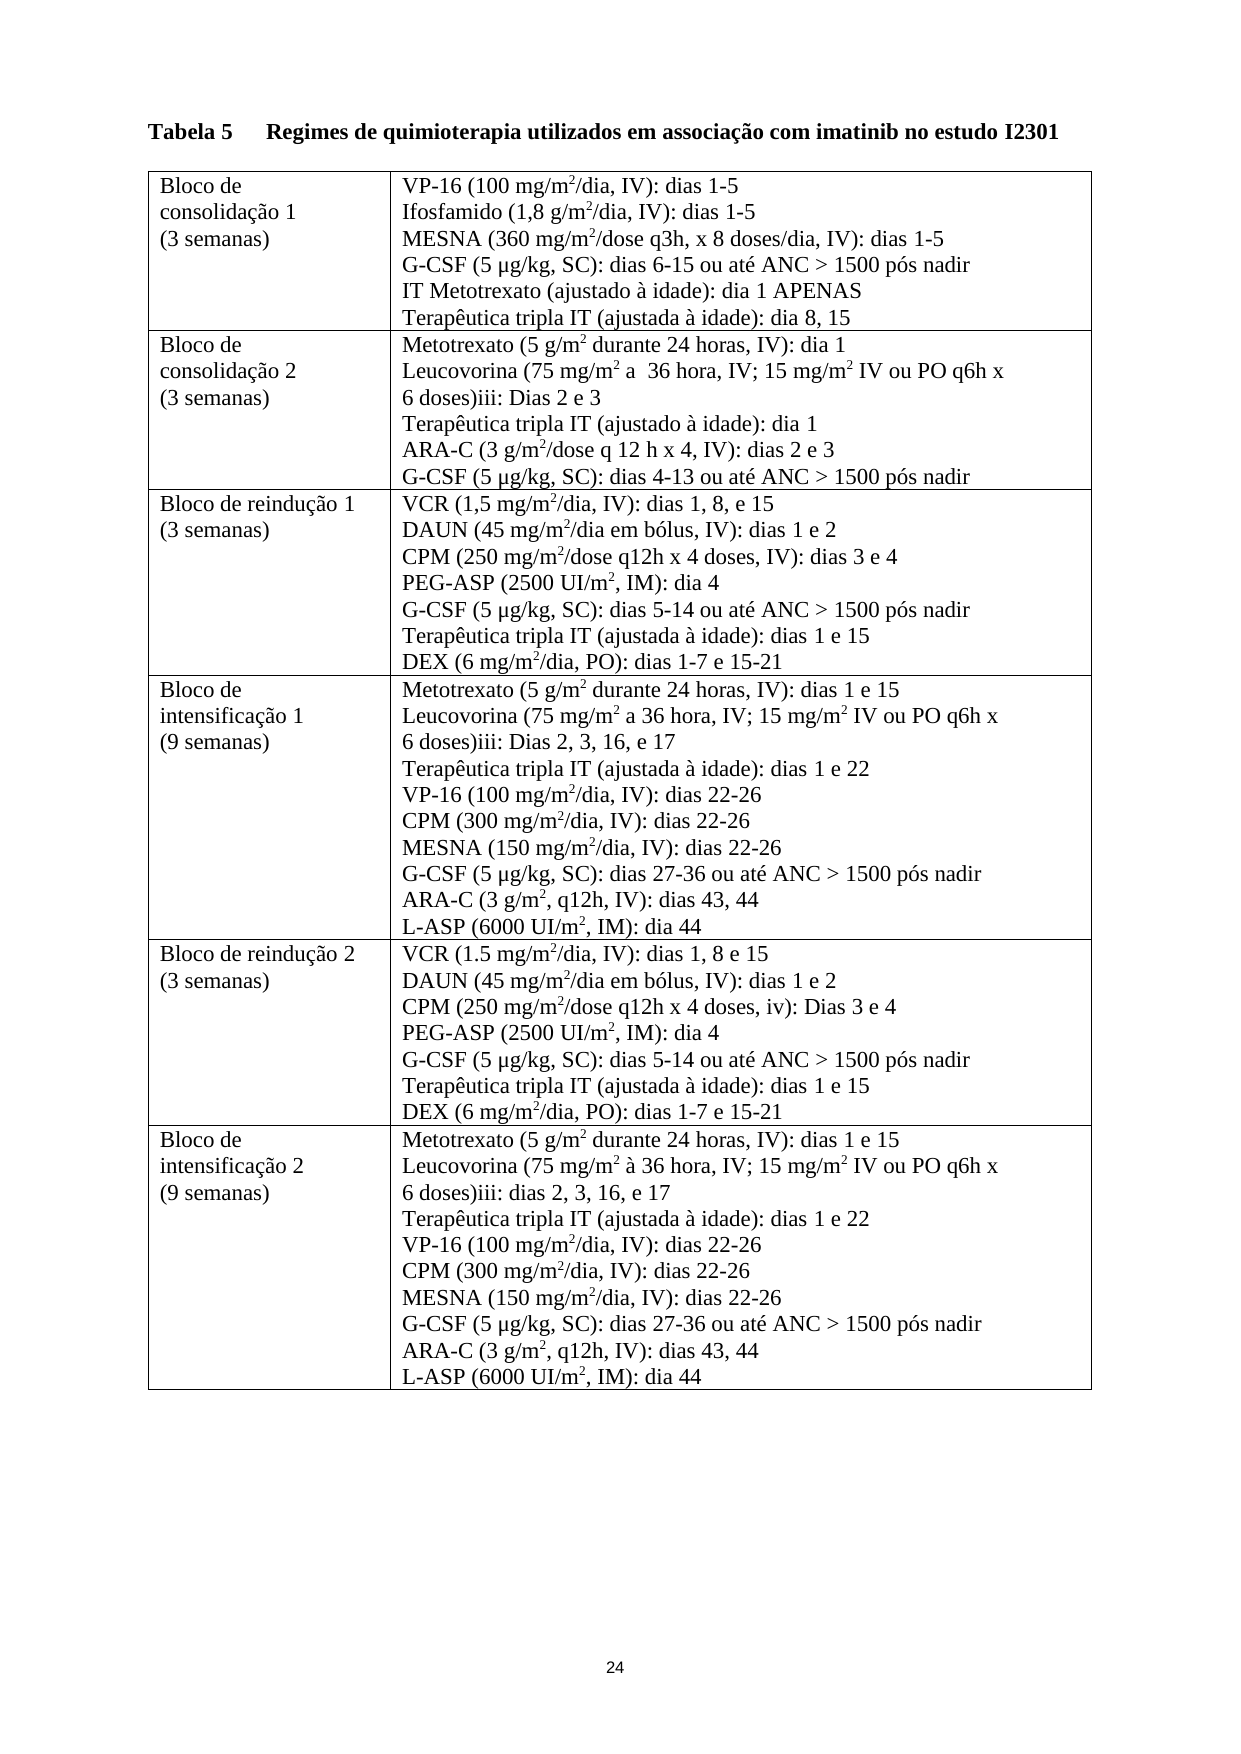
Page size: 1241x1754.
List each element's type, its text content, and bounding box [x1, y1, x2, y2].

table_cell Bloco de reindução 2 (3 semanas) [149, 940, 390, 1125]
table_cell Bloco de intensificação 2 (9 semanas) [149, 1126, 390, 1389]
table_header VP-16 (100 mg/m2/dia, IV): dias 1-5 Ifosfamido (1,8 g/m2/dia, IV): dias 1-5 MESNA (360 mg/m2/dose q3h, x 8 doses/dia, IV): dias 1-5 G-CSF (5 μg/kg, SC): dias 6-15 ou até ANC > 1500 pós nadir IT Metotrexato (ajustado à idade): dia 1 APENAS Terapêutica tripla IT (ajustada à idade): dia 8, 15 [391, 172, 1091, 330]
table_cell Bloco de consolidação 2 (3 semanas) [149, 331, 390, 489]
table_cell Metotrexato (5 g/m2 durante 24 horas, IV): dias 1 e 15 Leucovorina (75 mg/m2 a 36 hora, IV; 15 mg/m2 IV ou PO q6h x 6 doses)iii: Dias 2, 3, 16, e 17 Terapêutica tripla IT (ajustada à idade): dias 1 e 22 VP-16 (100 mg/m2/dia, IV): dias 22-26 CPM (300 mg/m2/dia, IV): dias 22-26 MESNA (150 mg/m2/dia, IV): dias 22-26 G-CSF (5 μg/kg, SC): dias 27-36 ou até ANC > 1500 pós nadir ARA-C (3 g/m2, q12h, IV): dias 43, 44 L-ASP (6000 UI/m2, IM): dia 44 [391, 676, 1091, 939]
table_cell Metotrexato (5 g/m2 durante 24 horas, IV): dia 1 Leucovorina (75 mg/m2 a 36 hora, IV; 15 mg/m2 IV ou PO q6h x 6 doses)iii: Dias 2 e 3 Terapêutica tripla IT (ajustado à idade): dia 1 ARA-C (3 g/m2/dose q 12 h x 4, IV): dias 2 e 3 G-CSF (5 μg/kg, SC): dias 4-13 ou até ANC > 1500 pós nadir [391, 331, 1091, 489]
table_cell VCR (1.5 mg/m2/dia, IV): dias 1, 8 e 15 DAUN (45 mg/m2/dia em bólus, IV): dias 1 e 2 CPM (250 mg/m2/dose q12h x 4 doses, iv): Dias 3 e 4 PEG-ASP (2500 UI/m2, IM): dia 4 G-CSF (5 μg/kg, SC): dias 5-14 ou até ANC > 1500 pós nadir Terapêutica tripla IT (ajustada à idade): dias 1 e 15 DEX (6 mg/m2/dia, PO): dias 1-7 e 15-21 [391, 940, 1091, 1125]
table_cell VCR (1,5 mg/m2/dia, IV): dias 1, 8, e 15 DAUN (45 mg/m2/dia em bólus, IV): dias 1 e 2 CPM (250 mg/m2/dose q12h x 4 doses, IV): dias 3 e 4 PEG-ASP (2500 UI/m2, IM): dia 4 G-CSF (5 μg/kg, SC): dias 5-14 ou até ANC > 1500 pós nadir Terapêutica tripla IT (ajustada à idade): dias 1 e 15 DEX (6 mg/m2/dia, PO): dias 1-7 e 15-21 [391, 490, 1091, 675]
table_cell Metotrexato (5 g/m2 durante 24 horas, IV): dias 1 e 15 Leucovorina (75 mg/m2 à 36 hora, IV; 15 mg/m2 IV ou PO q6h x 6 doses)iii: dias 2, 3, 16, e 17 Terapêutica tripla IT (ajustada à idade): dias 1 e 22 VP-16 (100 mg/m2/dia, IV): dias 22-26 CPM (300 mg/m2/dia, IV): dias 22-26 MESNA (150 mg/m2/dia, IV): dias 22-26 G-CSF (5 μg/kg, SC): dias 27-36 ou até ANC > 1500 pós nadir ARA-C (3 g/m2, q12h, IV): dias 43, 44 L-ASP (6000 UI/m2, IM): dia 44 [391, 1126, 1091, 1389]
table_header Bloco de consolidação 1 (3 semanas) [149, 172, 390, 330]
table_cell Bloco de reindução 1 (3 semanas) [149, 490, 390, 675]
text Tabela 5 Regimes de quimioterapia utilizados em associação com imatinib no estudo I2301 [148, 118, 1092, 144]
table_cell Bloco de intensificação 1 (9 semanas) [149, 676, 390, 939]
